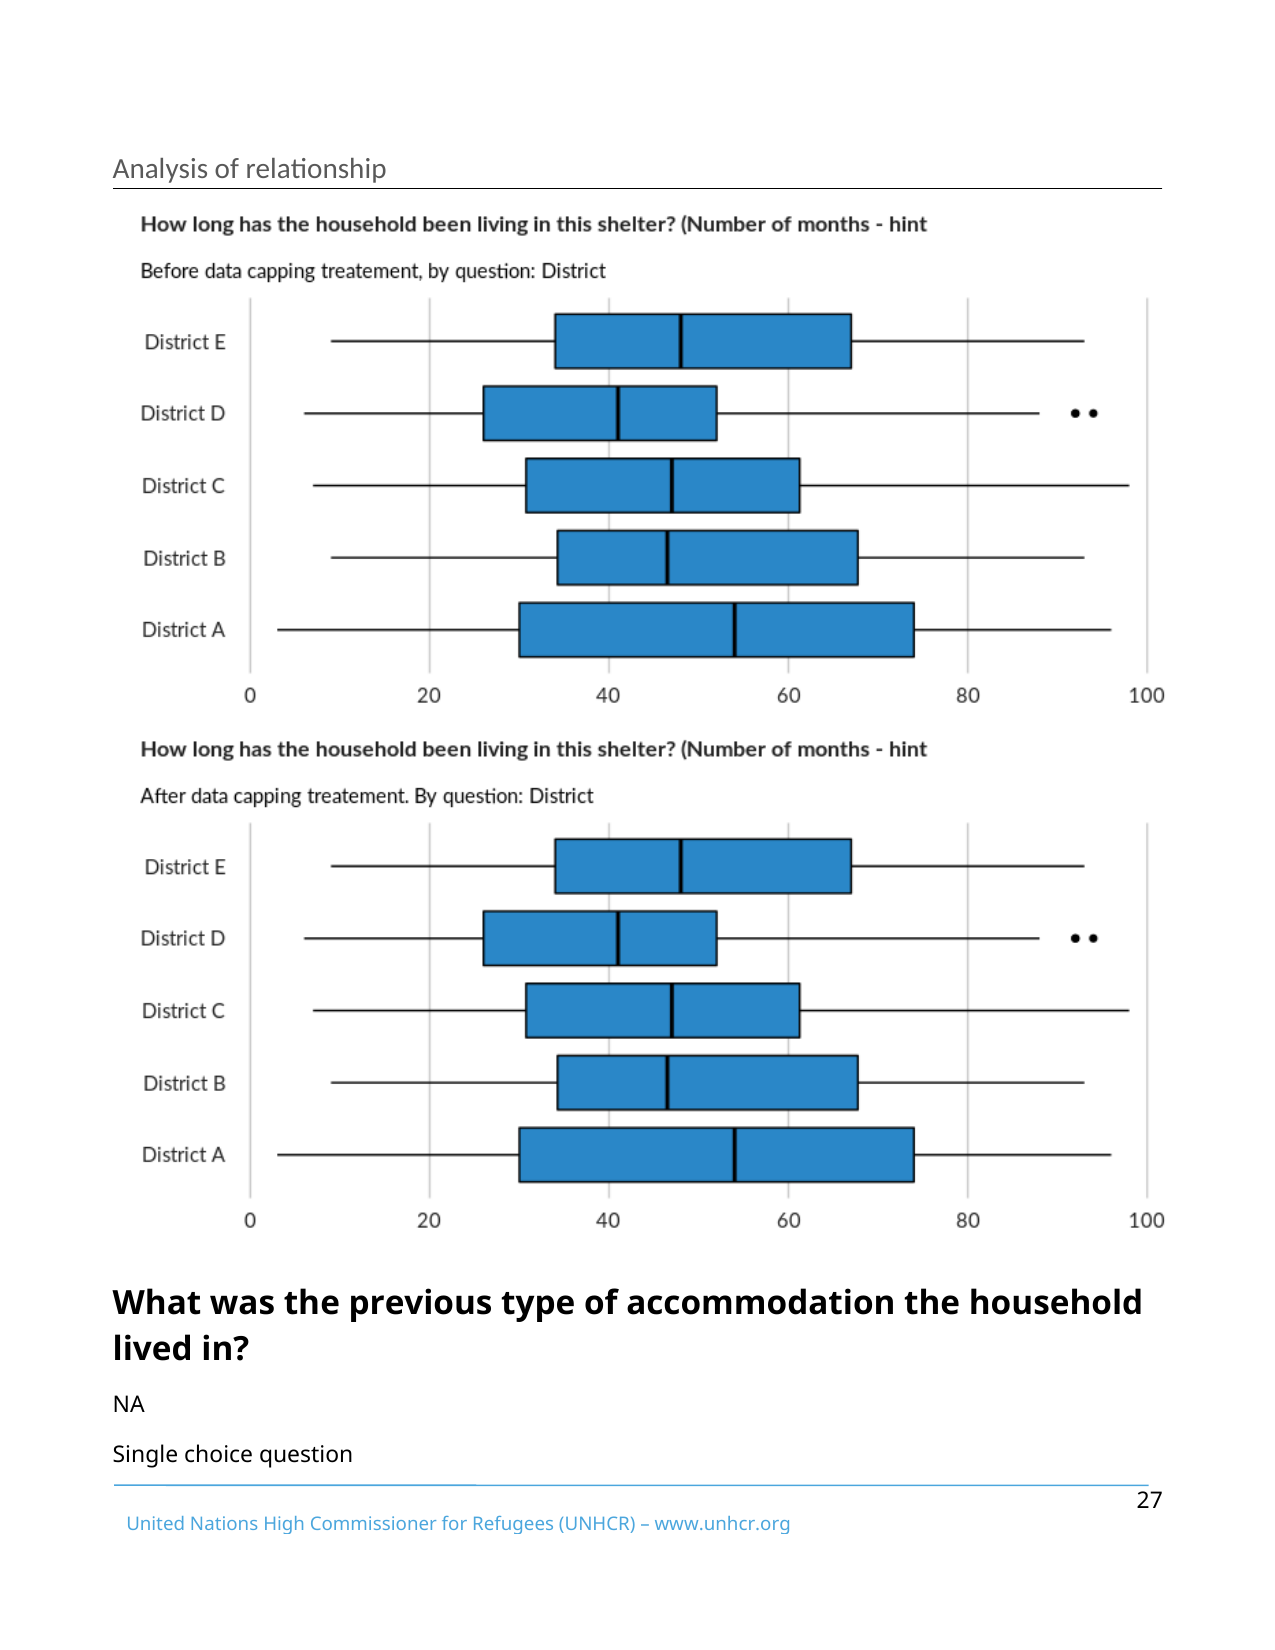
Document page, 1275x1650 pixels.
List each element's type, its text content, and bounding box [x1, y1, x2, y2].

subtitle What was the previous type of accommodation the household lived in? [112, 1279, 1162, 1370]
text Single choice question [112, 1438, 1162, 1470]
picture [131, 208, 1182, 1258]
text NA [112, 1388, 1162, 1420]
subtitle Analysis of relationship [112, 150, 1162, 189]
